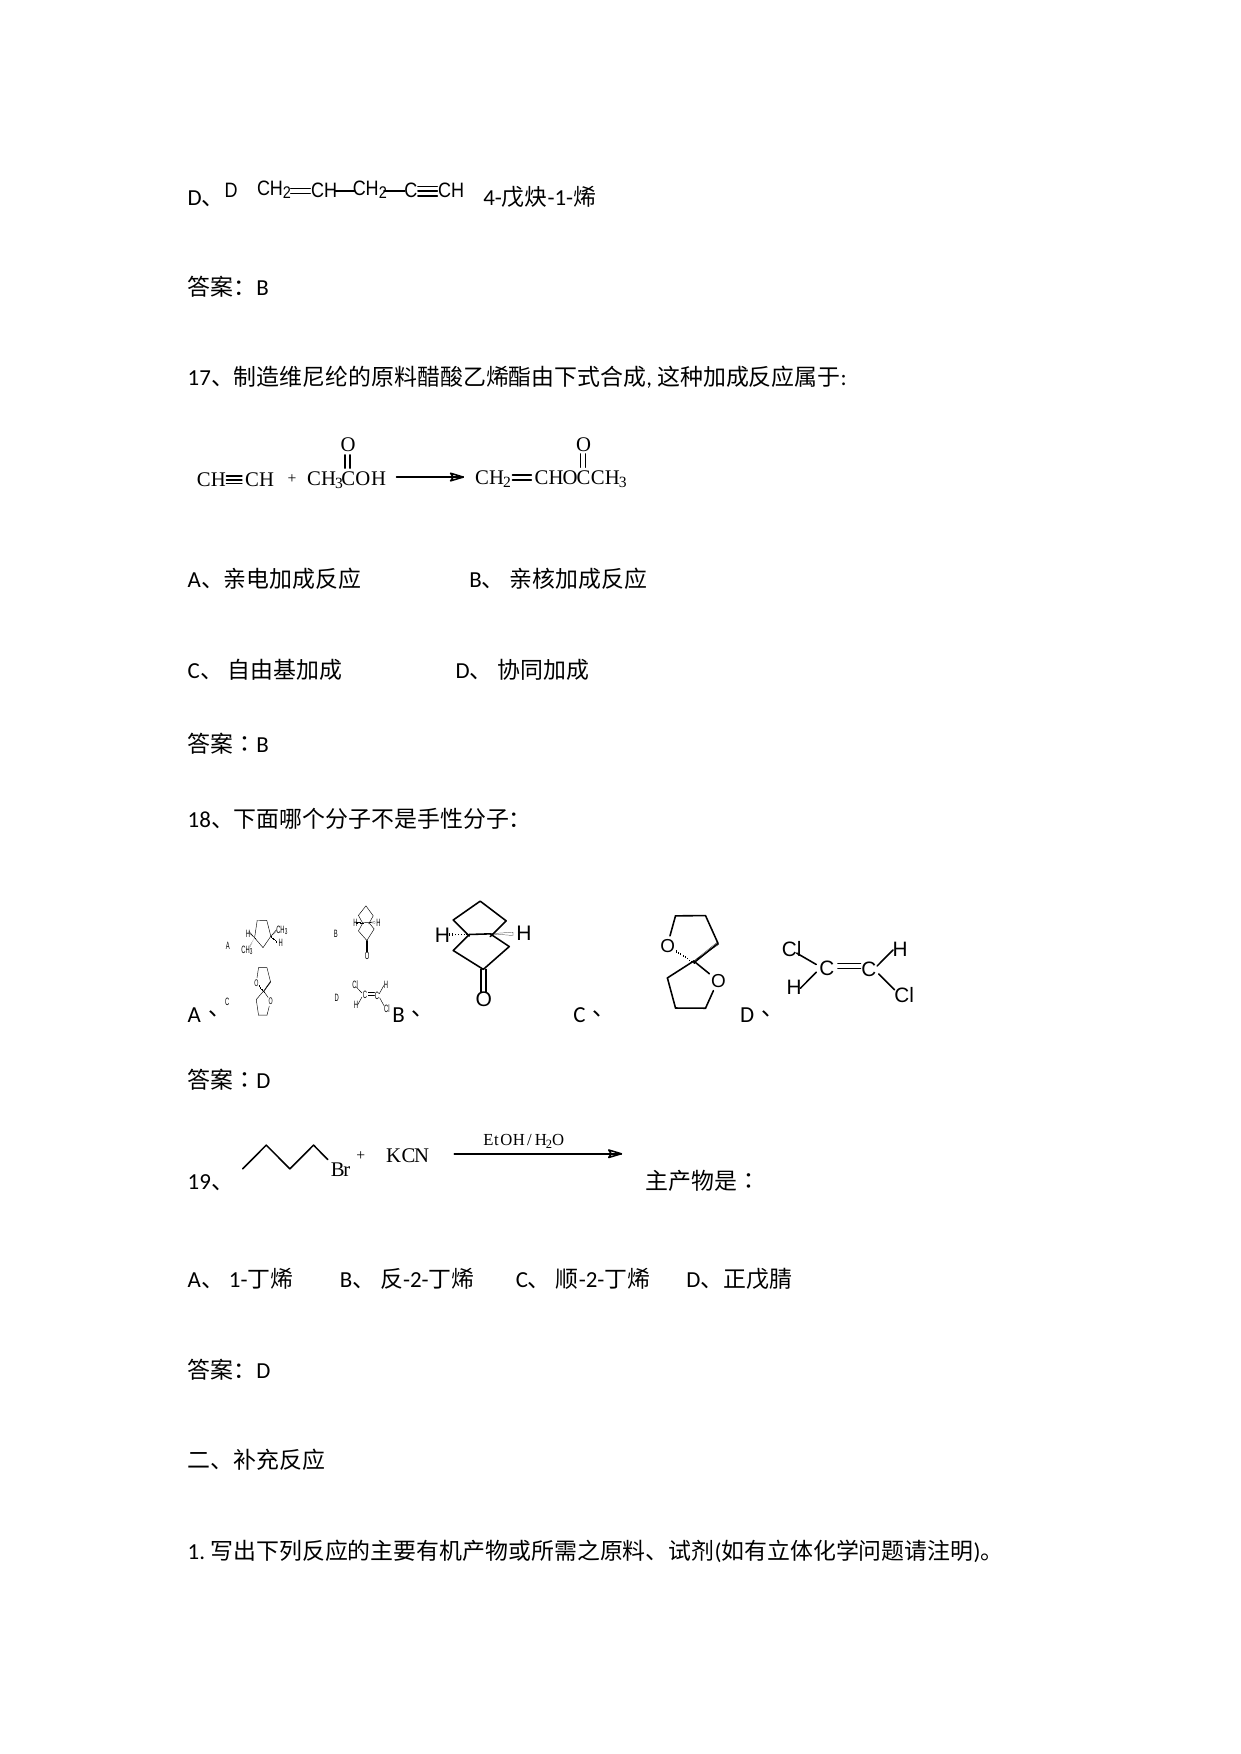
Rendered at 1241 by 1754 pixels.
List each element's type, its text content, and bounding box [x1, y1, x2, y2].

text 答案：B [187, 727, 1053, 759]
text 18、下面哪个分子不是手性分子： [187, 785, 1053, 850]
text A、B、C、D、 [187, 876, 1053, 1038]
text D、 4-戊炔-1-烯 [187, 162, 1053, 227]
text A、 1-丁烯 B、 反-2-丁烯 C、 顺-2-丁烯 D、正戊腈 [187, 1245, 1053, 1310]
text 答案：D [187, 1064, 1053, 1096]
text 1. 写出下列反应的主要有机产物或所需之原料、试剂(如有立体化学问题请注明)。 [187, 1517, 1053, 1582]
text A、亲电加成反应 B、 亲核加成反应 [187, 546, 1053, 611]
text 17、制造维尼纶的原料醋酸乙烯酯由下式合成, 这种加成反应属于: [187, 343, 1053, 521]
text C、 自由基加成 D、 协同加成 [187, 636, 1053, 701]
text 答案：D [187, 1336, 1053, 1401]
text 二、补充反应 [187, 1427, 1053, 1492]
text 答案：B [187, 253, 1053, 318]
text 19、 主产物是： [187, 1122, 1053, 1219]
